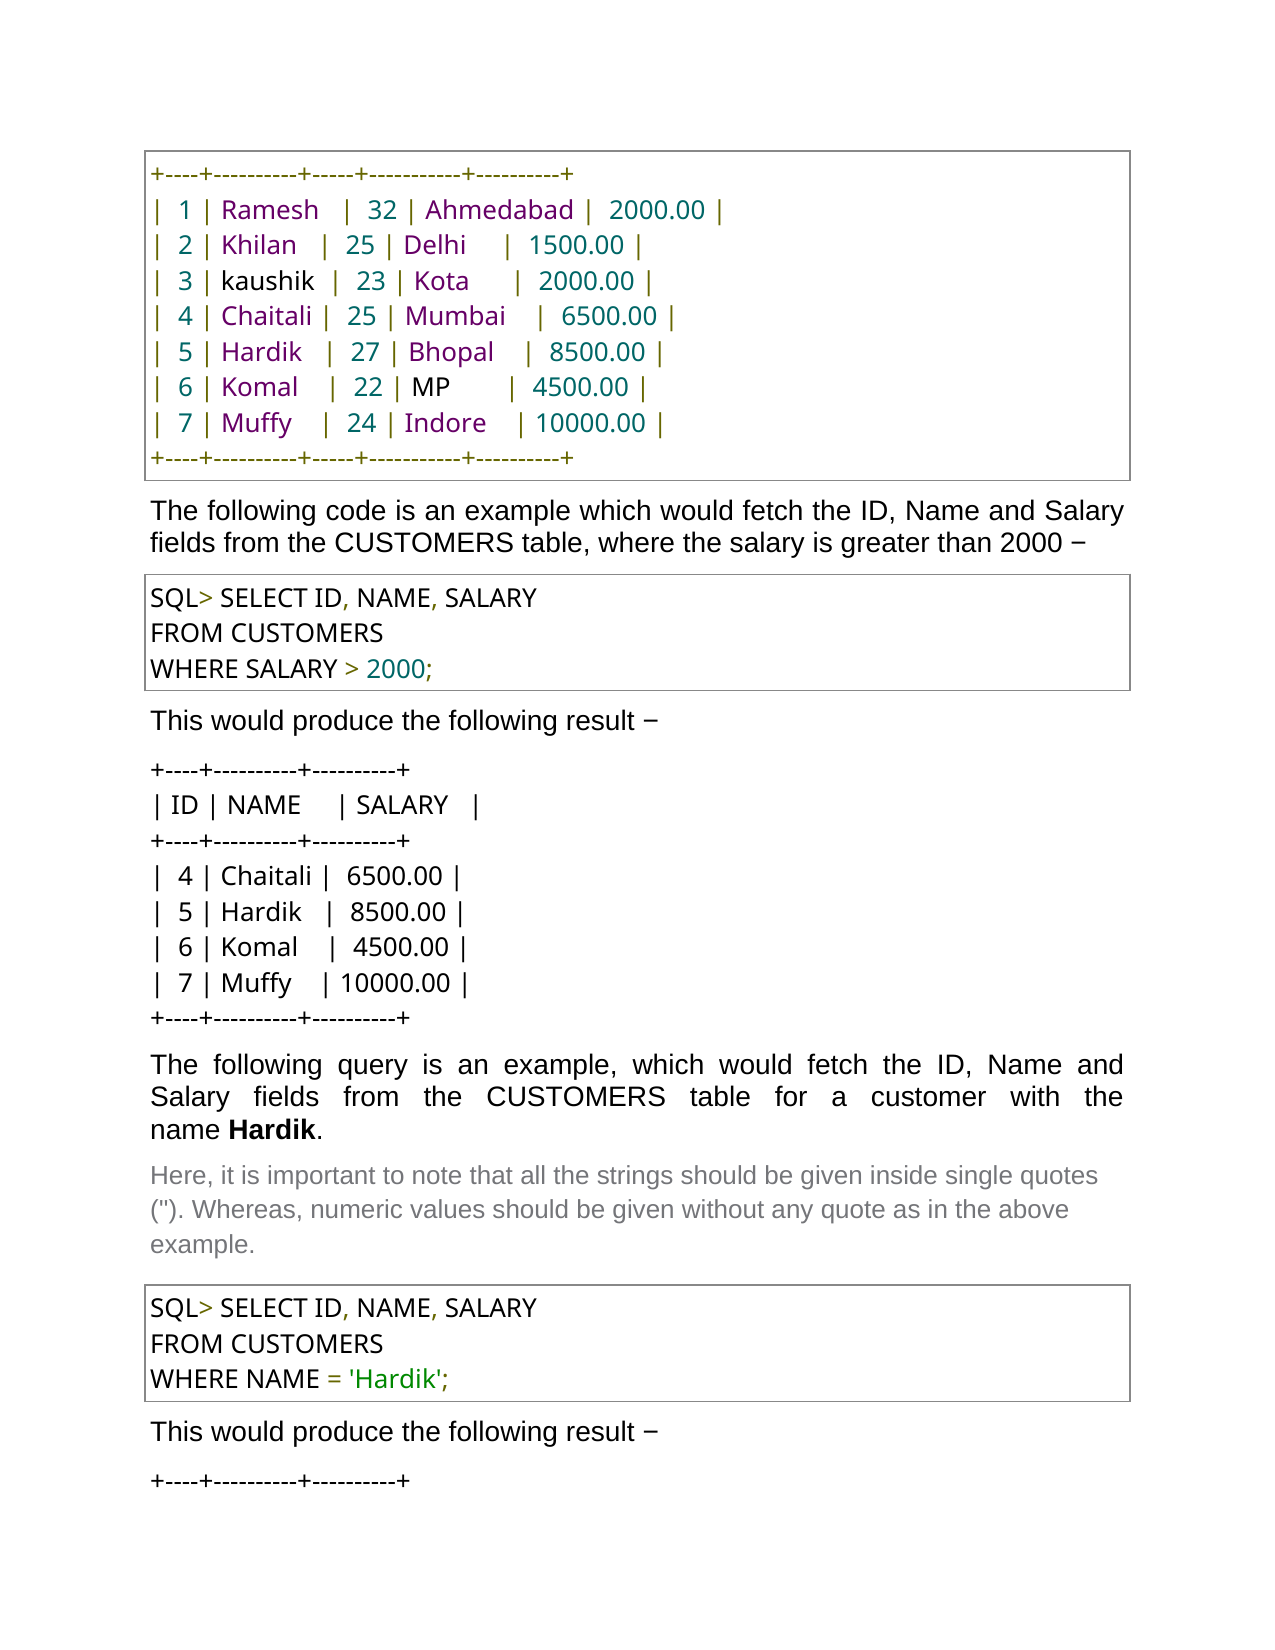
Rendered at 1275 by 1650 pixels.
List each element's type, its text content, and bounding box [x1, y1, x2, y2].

text | 2 | Khilan | 25 | Delhi | 1500.00 | [150, 227, 1125, 262]
text | 7 | Muffy | 24 | Indore | 10000.00 | [150, 404, 1125, 434]
text WHERE SALARY > 2000; [146, 644, 1129, 690]
text +----+----------+----------+ [150, 822, 1125, 858]
text | 6 | Komal | 22 | MP | 4500.00 | [150, 369, 1125, 404]
text This would produce the following result − [150, 1415, 1125, 1447]
text FROM CUSTOMERS [150, 615, 1125, 644]
text | 6 | Komal | 4500.00 | [150, 929, 1125, 964]
text +----+----------+----------+ [150, 1000, 1125, 1036]
text +----+----------+----------+ [150, 751, 1125, 787]
text +----+----------+----------+ [150, 1462, 1125, 1498]
text | 3 | kaushik | 23 | Kota | 2000.00 | [150, 262, 1125, 298]
text | 4 | Chaitali | 25 | Mumbai | 6500.00 | [150, 298, 1125, 333]
text | 1 | Ramesh | 32 | Ahmedabad | 2000.00 | [150, 191, 1125, 227]
text The following code is an example which would fetch the ID, Name and Salary fields from the CUSTOMERS table, where the salary is greater than 2000 − [150, 494, 1125, 558]
text | 4 | Chaitali | 6500.00 | [150, 858, 1125, 893]
text Here, it is important to note that all the strings should be given inside single quotes (''). Whereas, numeric values should be given without any quote as in the above example. [150, 1160, 1125, 1259]
text | 5 | Hardik | 8500.00 | [150, 893, 1125, 929]
text | 5 | Hardik | 27 | Bhopal | 8500.00 | [150, 333, 1125, 369]
text SQL> SELECT ID, NAME, SALARY [146, 1286, 1129, 1325]
text SQL> SELECT ID, NAME, SALARY [146, 575, 1129, 615]
text This would produce the following result − [150, 704, 1125, 736]
text WHERE NAME = 'Hardik'; [146, 1355, 1129, 1401]
text The following query is an example, which would fetch the ID, Name and Salary fields from the CUSTOMERS table for a customer with the name Hardik. [150, 1048, 1125, 1145]
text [146, 152, 1129, 191]
text | 7 | Muffy | 10000.00 | [150, 964, 1125, 1000]
text FROM CUSTOMERS [150, 1325, 1125, 1355]
text | ID | NAME | SALARY | [150, 787, 1125, 822]
text +----+----------+-----+-----------+----------+ [146, 434, 1129, 480]
